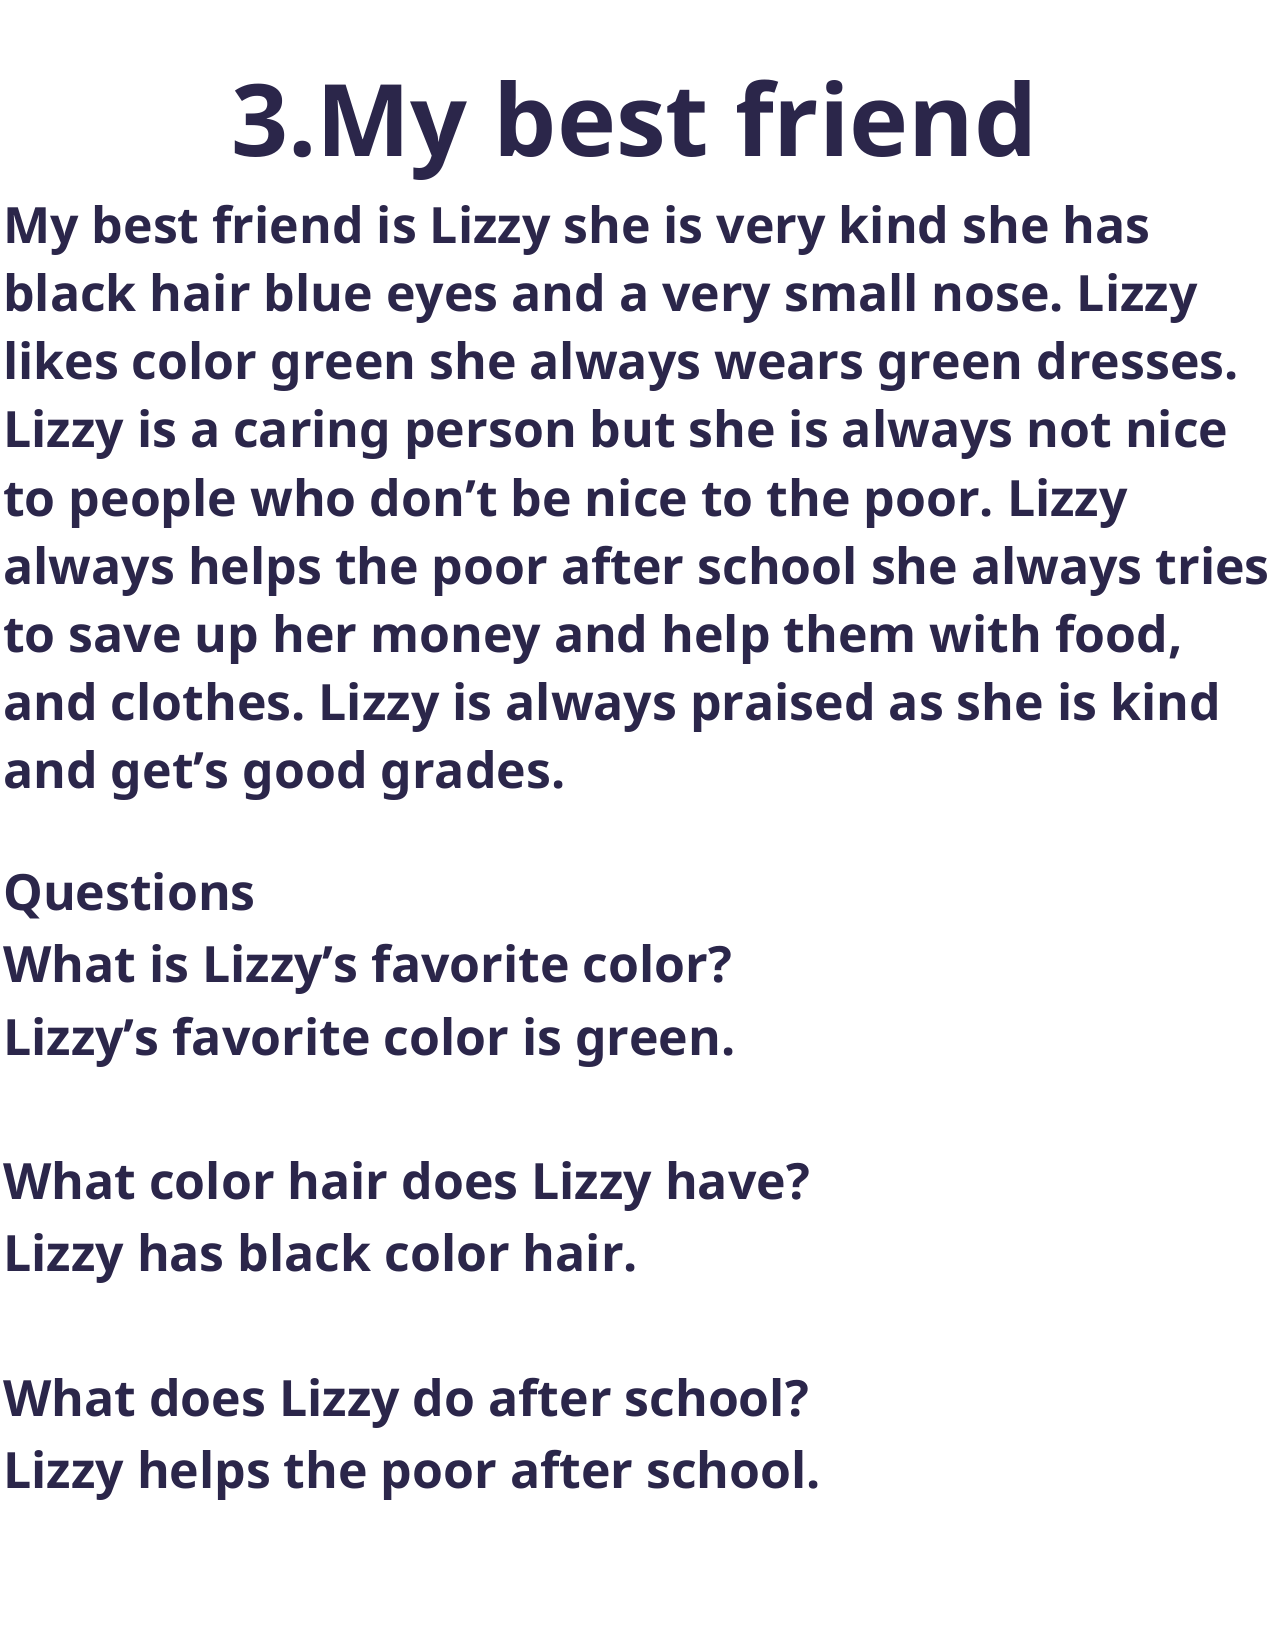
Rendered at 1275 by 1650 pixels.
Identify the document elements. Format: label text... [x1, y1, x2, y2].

text 3.My best friend [75, 49, 1272, 186]
text Questions [3, 857, 1272, 925]
text What color hair does Lizzy have? [3, 1146, 1272, 1214]
text Lizzy helps the poor after school. [3, 1435, 1272, 1503]
text Lizzy has black color hair. [3, 1218, 1272, 1286]
text What does Lizzy do after school? [3, 1363, 1272, 1431]
text Lizzy’s favorite color is green. [3, 1001, 1272, 1069]
text My best friend is Lizzy she is very kind she has black hair blue eyes and a very small nose. Lizzy likes color green she always wears green dresses. Lizzy is a caring person but she is always not nice to people who don’t be nice to the poor. Lizzy always helps the poor after school she always tries to save up her money and help them with food, and clothes. Lizzy is always praised as she is kind and get’s good grades. [3, 190, 1272, 803]
text What is Lizzy’s favorite color? [3, 929, 1272, 997]
